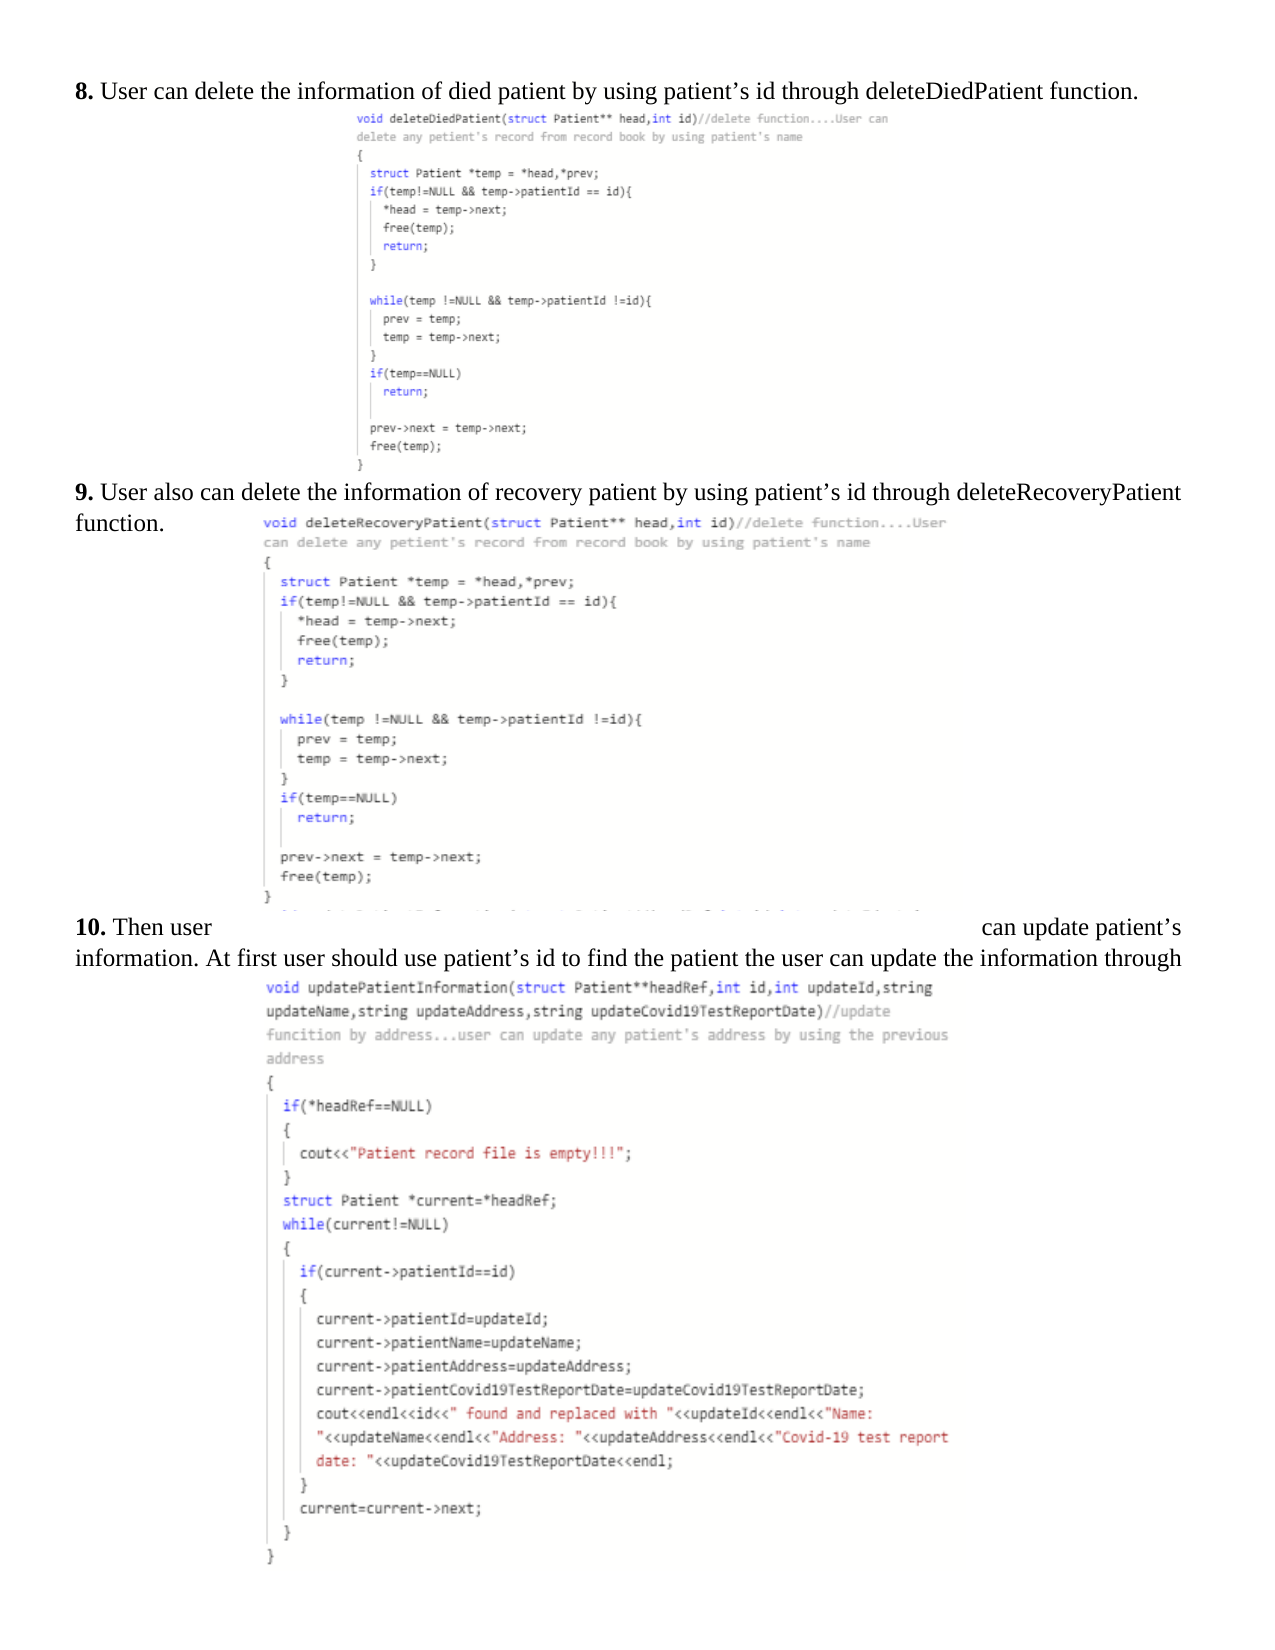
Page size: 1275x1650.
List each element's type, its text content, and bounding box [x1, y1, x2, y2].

text 10. Then user can update patient’s information. At first user should use patient’s id to find the patient the user can update the information through updatePatientInformation function. [75, 912, 1200, 972]
picture [262, 978, 965, 1570]
picture [351, 106, 899, 472]
text 8. User can delete the information of died patient by using patient’s id through deleteDiedPatient function. [75, 75, 1200, 105]
text 9. User also can delete the information of recovery patient by using patient’s id through deleteRecoveryPatient function. [75, 477, 1200, 537]
picture [259, 512, 962, 909]
